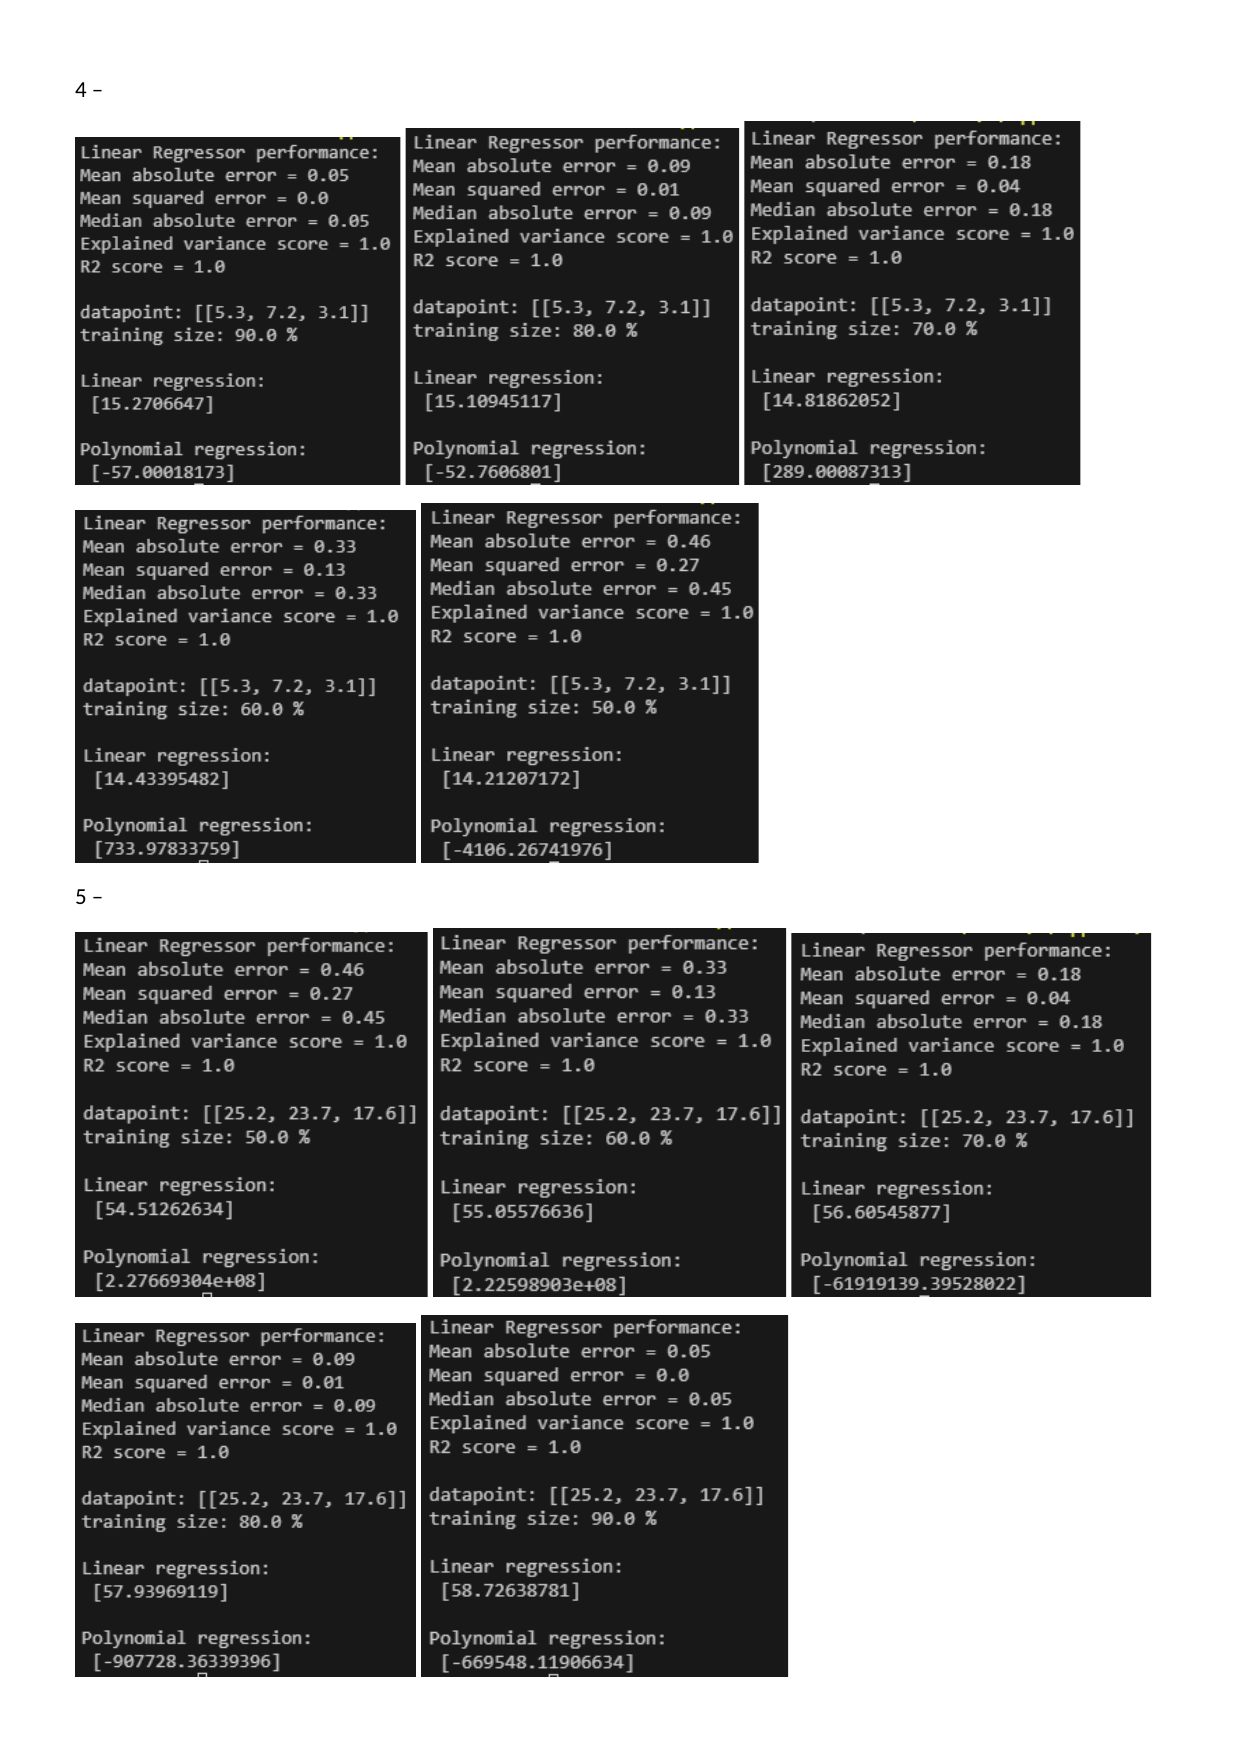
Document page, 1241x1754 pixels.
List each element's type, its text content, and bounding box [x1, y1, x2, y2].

picture [405, 128, 740, 485]
picture [75, 1323, 416, 1677]
picture [75, 932, 428, 1297]
picture [421, 1315, 789, 1677]
picture [75, 137, 401, 485]
picture [791, 933, 1152, 1297]
text 4 – [75, 75, 1165, 103]
picture [744, 121, 1081, 485]
text 5 – [75, 882, 1165, 910]
picture [421, 503, 759, 863]
picture [433, 928, 787, 1297]
picture [75, 510, 416, 863]
